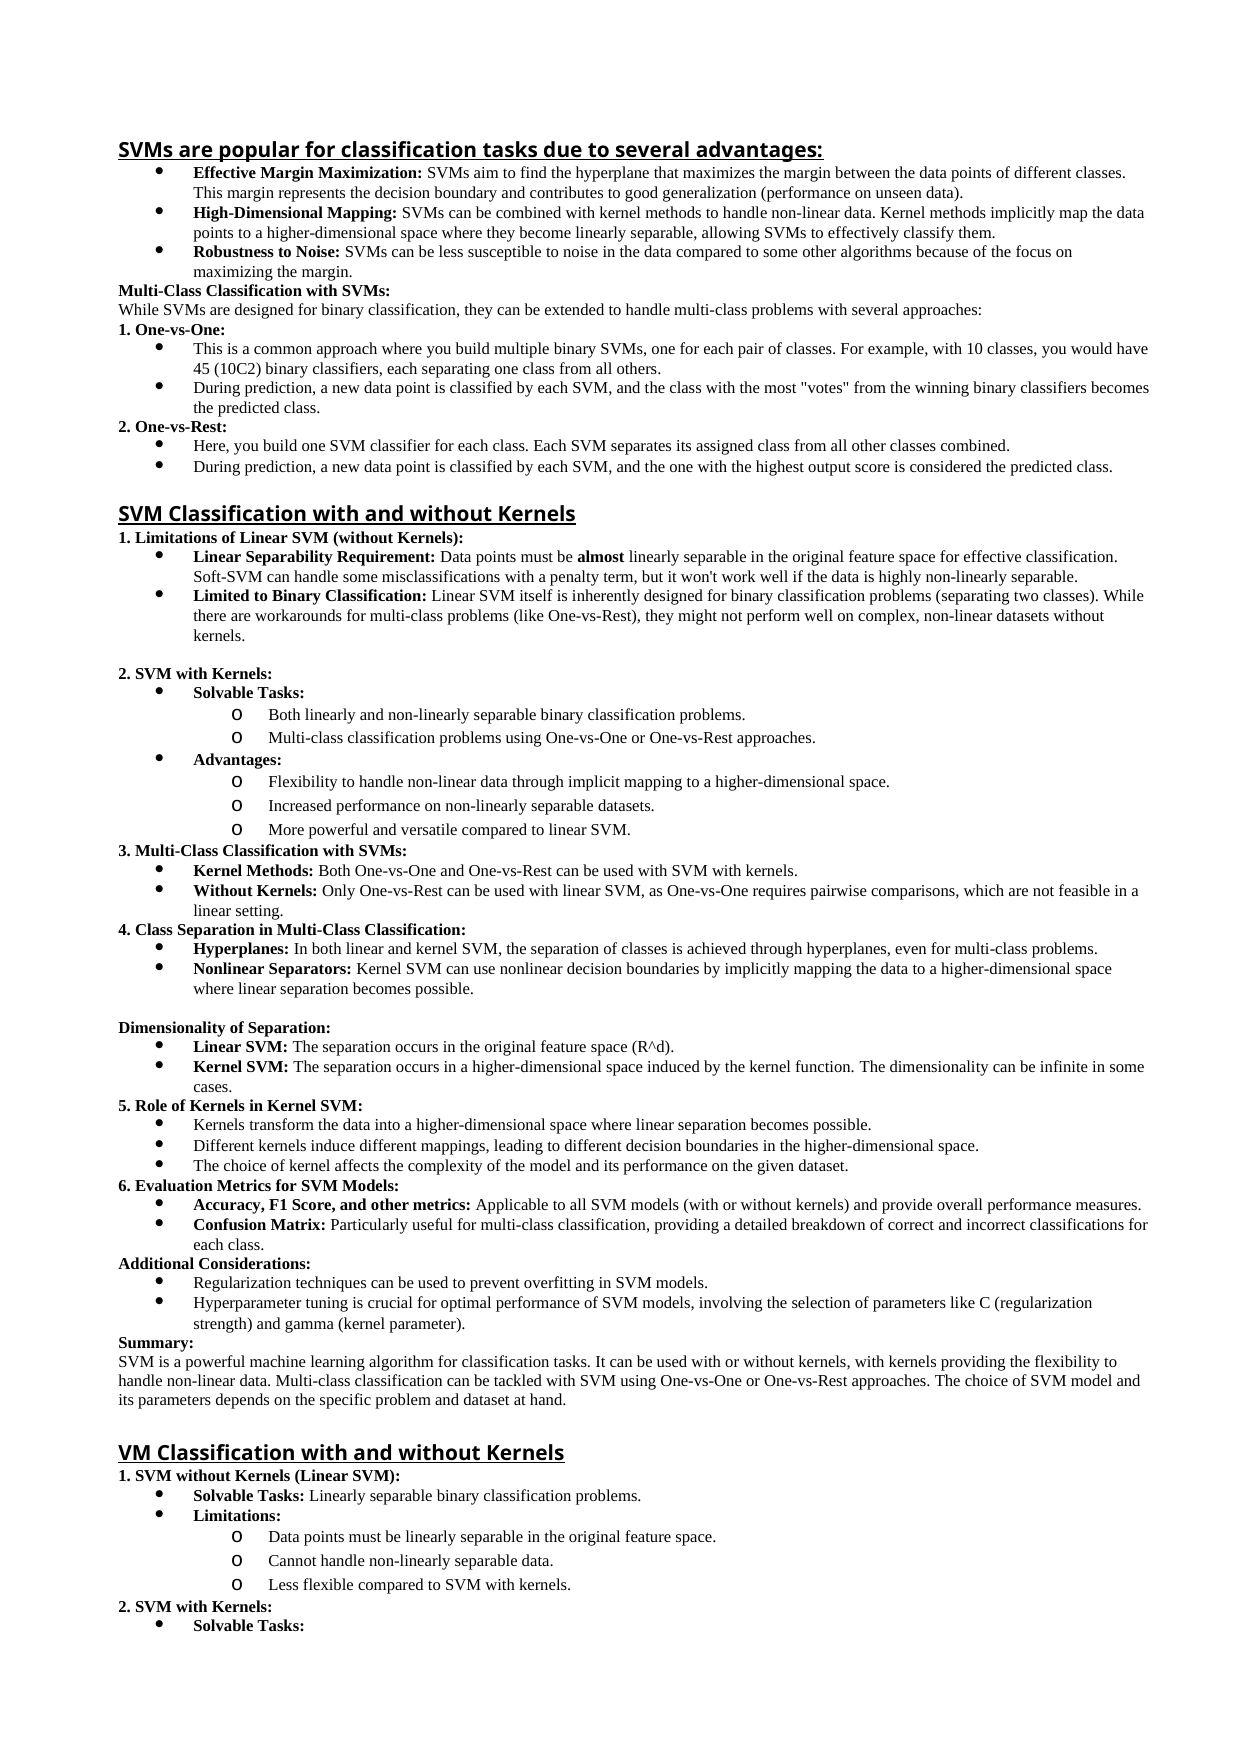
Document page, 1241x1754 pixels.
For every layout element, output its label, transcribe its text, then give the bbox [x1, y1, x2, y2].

list Robustness to Noise: SVMs can be less susceptible to noise in the data compared to some other algorithms because of the focus on maximizing the margin. [156, 242, 1152, 281]
text SVM Classification with and without Kernels [118, 499, 1152, 528]
list Without Kernels: Only One-vs-Rest can be used with linear SVM, as One-vs-One requires pairwise comparisons, which are not feasible in a linear setting. [156, 881, 1152, 920]
list Nonlinear Separators: Kernel SVM can use nonlinear decision boundaries by implicitly mapping the data to a higher-dimensional space where linear separation becomes possible. [156, 959, 1152, 998]
list During prediction, a new data point is classified by each SVM, and the one with the highest output score is considered the predicted class. [156, 456, 1152, 476]
list Accuracy, F1 Score, and other metrics: Applicable to all SVM models (with or without kernels) and provide overall performance measures. [156, 1195, 1152, 1215]
text 2. SVM with Kernels: [118, 664, 1152, 683]
list Less flexible compared to SVM with kernels. [231, 1573, 1152, 1596]
list During prediction, a new data point is classified by each SVM, and the class with the most "votes" from the winning binary classifiers becomes the predicted class. [156, 378, 1152, 417]
list Kernel SVM: The separation occurs in a higher-dimensional space induced by the kernel function. The dimensionality can be infinite in some cases. [156, 1057, 1152, 1096]
text 1. SVM without Kernels (Linear SVM): [118, 1466, 1152, 1485]
list Advantages: [156, 750, 1152, 770]
list Hyperparameter tuning is crucial for optimal performance of SVM models, involving the selection of parameters like C (regularization strength) and gamma (kernel parameter). [156, 1293, 1152, 1333]
text VM Classification with and without Kernels [118, 1438, 1152, 1466]
text Multi-Class Classification with SVMs: [118, 281, 1152, 300]
text 1. One-vs-One: [118, 319, 1152, 338]
text While SVMs are designed for binary classification, they can be extended to handle multi-class problems with several approaches: [118, 300, 1152, 319]
list High-Dimensional Mapping: SVMs can be combined with kernel methods to handle non-linear data. Kernel methods implicitly map the data points to a higher-dimensional space where they become linearly separable, allowing SVMs to effectively classify them. [156, 202, 1152, 242]
list This is a common approach where you build multiple binary SVMs, one for each pair of classes. For example, with 10 classes, you would have 45 (10C2) binary classifiers, each separating one class from all others. [156, 338, 1152, 378]
list Data points must be linearly separable in the original feature space. [231, 1526, 1152, 1549]
list Kernels transform the data into a higher-dimensional space where linear separation becomes possible. [156, 1115, 1152, 1135]
list Here, you build one SVM classifier for each class. Each SVM separates its assigned class from all other classes combined. [156, 436, 1152, 456]
list Different kernels induce different mappings, leading to different decision boundaries in the higher-dimensional space. [156, 1135, 1152, 1155]
list Effective Margin Maximization: SVMs aim to find the hyperplane that maximizes the margin between the data points of different classes. This margin represents the decision boundary and contributes to good generalization (performance on unseen data). [156, 163, 1152, 202]
text 3. Multi-Class Classification with SVMs: [118, 841, 1152, 860]
list Solvable Tasks: [156, 683, 1152, 703]
text SVMs are popular for classification tasks due to several advantages: [118, 135, 1152, 163]
list More powerful and versatile compared to linear SVM. [231, 818, 1152, 841]
list Linear SVM: The separation occurs in the original feature space (R^d). [156, 1037, 1152, 1057]
list Kernel Methods: Both One-vs-One and One-vs-Rest can be used with SVM with kernels. [156, 860, 1152, 881]
list Linear Separability Requirement: Data points must be almost linearly separable in the original feature space for effective classification. Soft-SVM can handle some misclassifications with a penalty term, but it won't work well if the data is highly non-linearly separable. [156, 547, 1152, 586]
text 4. Class Separation in Multi-Class Classification: [118, 920, 1152, 939]
text SVM is a powerful machine learning algorithm for classification tasks. It can be used with or without kernels, with kernels providing the flexibility to handle non-linear data. Multi-class classification can be tackled with SVM using One-vs-One or One-vs-Rest approaches. The choice of SVM model and its parameters depends on the specific problem and dataset at hand. [118, 1352, 1152, 1409]
list Limitations: [156, 1505, 1152, 1526]
list Confusion Matrix: Particularly useful for multi-class classification, providing a detailed breakdown of correct and incorrect classifications for each class. [156, 1215, 1152, 1254]
list Regularization techniques can be used to prevent overfitting in SVM models. [156, 1273, 1152, 1293]
list Cannot handle non-linearly separable data. [231, 1549, 1152, 1573]
text Summary: [118, 1333, 1152, 1352]
text 6. Evaluation Metrics for SVM Models: [118, 1176, 1152, 1195]
list The choice of kernel affects the complexity of the model and its performance on the given dataset. [156, 1155, 1152, 1176]
list Multi-class classification problems using One-vs-One or One-vs-Rest approaches. [231, 727, 1152, 750]
text 2. SVM with Kernels: [118, 1596, 1152, 1616]
text Dimensionality of Separation: [118, 1017, 1152, 1037]
list Increased performance on non-linearly separable datasets. [231, 794, 1152, 818]
text Additional Considerations: [118, 1254, 1152, 1273]
list Both linearly and non-linearly separable binary classification problems. [231, 703, 1152, 727]
list Solvable Tasks: [156, 1616, 1152, 1636]
text 1. Limitations of Linear SVM (without Kernels): [118, 528, 1152, 547]
list Solvable Tasks: Linearly separable binary classification problems. [156, 1485, 1152, 1505]
list Flexibility to handle non-linear data through implicit mapping to a higher-dimensional space. [231, 770, 1152, 794]
text 2. One-vs-Rest: [118, 417, 1152, 436]
text 5. Role of Kernels in Kernel SVM: [118, 1096, 1152, 1115]
list Hyperplanes: In both linear and kernel SVM, the separation of classes is achieved through hyperplanes, even for multi-class problems. [156, 939, 1152, 959]
list Limited to Binary Classification: Linear SVM itself is inherently designed for binary classification problems (separating two classes). While there are workarounds for multi-class problems (like One-vs-Rest), they might not perform well on complex, non-linear datasets without kernels. [156, 586, 1152, 644]
